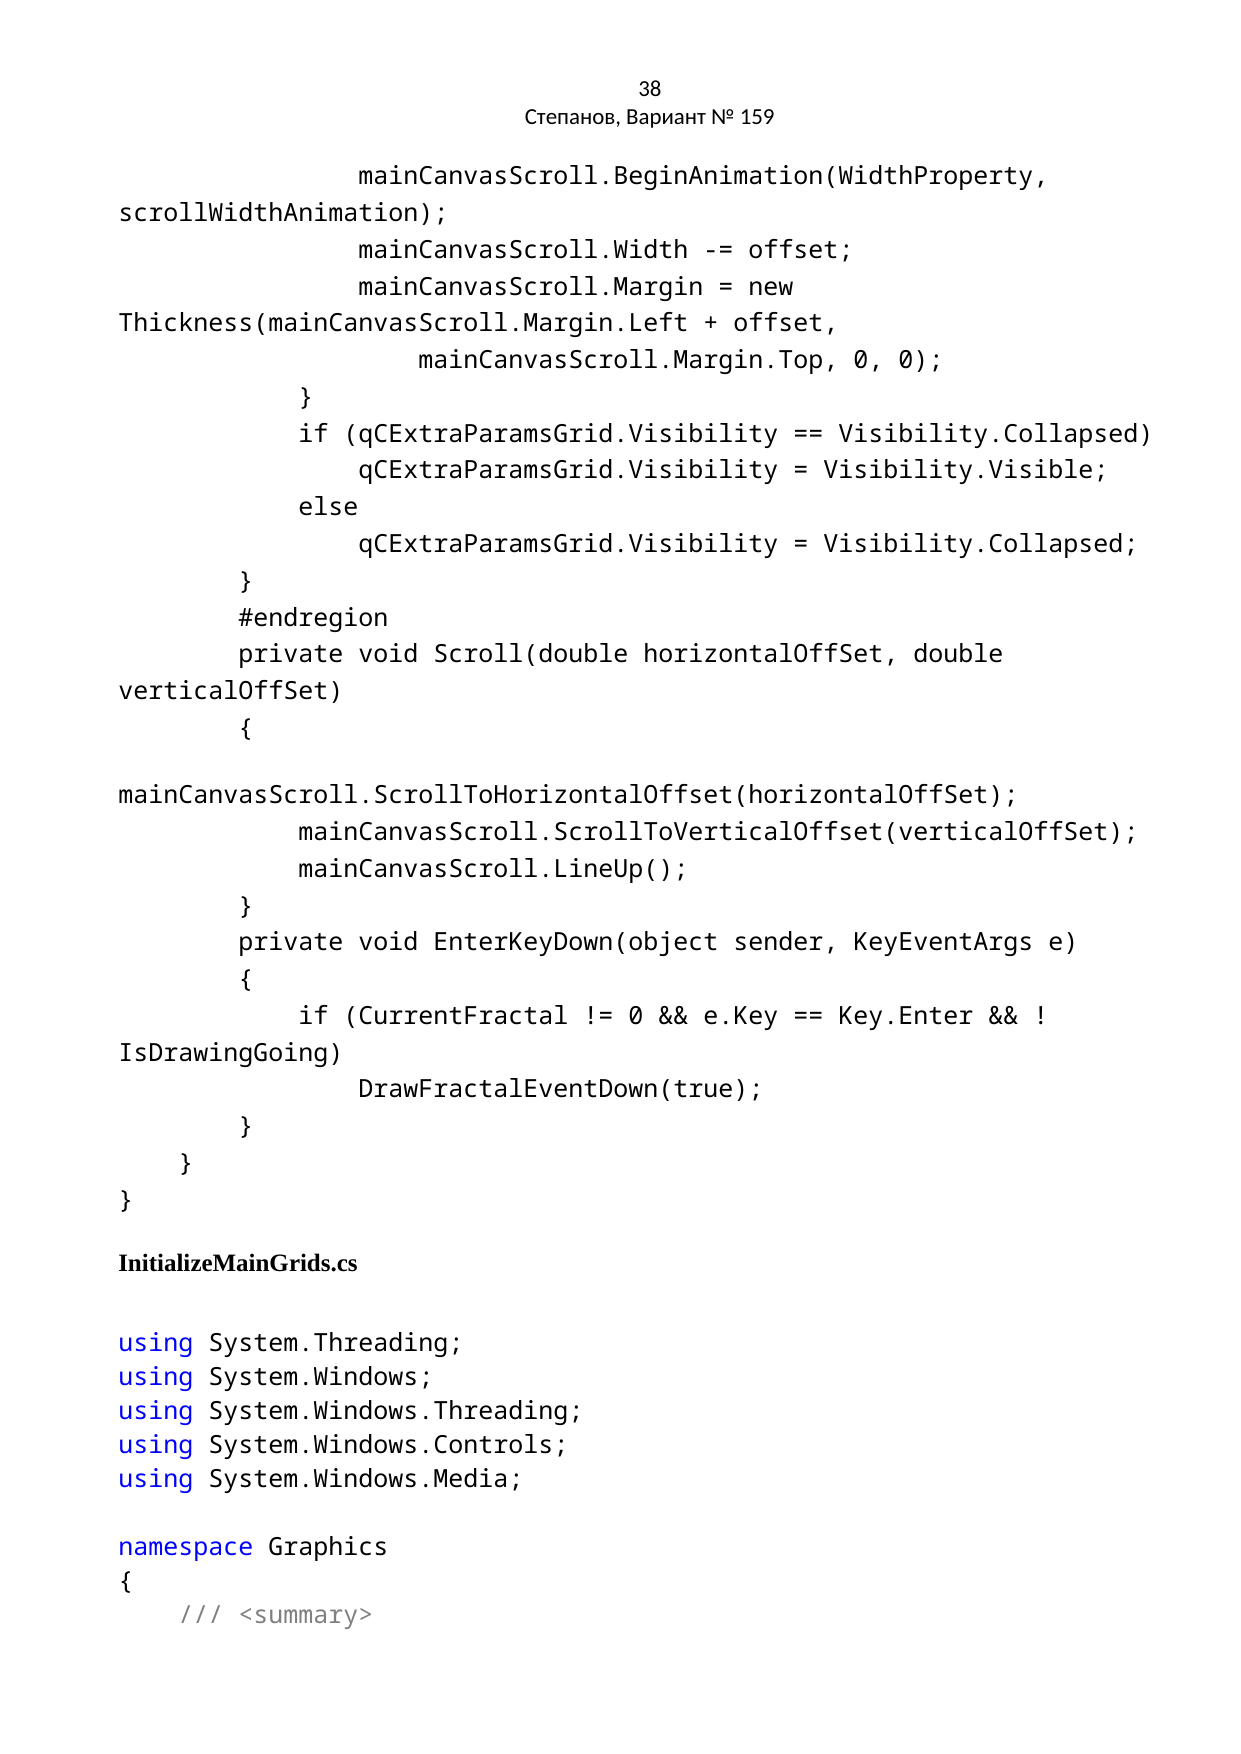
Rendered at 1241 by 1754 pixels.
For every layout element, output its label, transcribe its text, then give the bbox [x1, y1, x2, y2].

list mainCanvasScroll.LineUp(); [118, 851, 1181, 884]
text namespace Graphics [118, 1529, 1181, 1563]
text /// <summary> [118, 1597, 1181, 1631]
list } [118, 1108, 1181, 1142]
list mainCanvasScroll.ScrollToVerticalOffset(verticalOffSet); [118, 814, 1181, 848]
list private void Scroll(double horizontalOffSet, double verticalOffSet) [118, 636, 1181, 707]
list mainCanvasScroll.Width -= offset; [118, 231, 1181, 266]
text using System.Windows; [118, 1359, 1181, 1393]
list } [118, 1181, 1181, 1216]
list else [118, 489, 1181, 523]
text using System.Windows.Controls; [118, 1427, 1181, 1461]
list mainCanvasScroll.BeginAnimation(WidthProperty, scrollWidthAnimation); [118, 158, 1181, 229]
list #endregion [118, 599, 1181, 633]
text using System.Windows.Media; [118, 1461, 1181, 1495]
text using System.Windows.Threading; [118, 1393, 1181, 1427]
list if (qCExtraParamsGrid.Visibility == Visibility.Collapsed) [118, 415, 1181, 449]
list private void EnterKeyDown(object sender, KeyEventArgs e) [118, 924, 1181, 958]
list mainCanvasScroll.Margin.Top, 0, 0); [118, 342, 1181, 376]
list qCExtraParamsGrid.Visibility = Visibility.Collapsed; [118, 526, 1181, 560]
list qCExtraParamsGrid.Visibility = Visibility.Visible; [118, 452, 1181, 486]
list DrawFractalEventDown(true); [118, 1071, 1181, 1105]
list } [118, 378, 1181, 413]
list { [118, 961, 1181, 995]
list } [118, 562, 1181, 596]
list mainCanvasScroll.ScrollToHorizontalOffset(horizontalOffSet); [118, 746, 1181, 811]
list mainCanvasScroll.Margin = new Thickness(mainCanvasScroll.Margin.Left + offset, [118, 268, 1181, 339]
list InitializeMainGrids.cs [118, 1248, 1181, 1277]
text { [118, 1563, 1181, 1597]
list } [118, 887, 1181, 921]
list if (CurrentFractal != 0 && e.Key == Key.Enter && !IsDrawingGoing) [118, 998, 1181, 1068]
list } [118, 1145, 1181, 1179]
list { [118, 709, 1181, 743]
text using System.Threading; [118, 1324, 1181, 1359]
